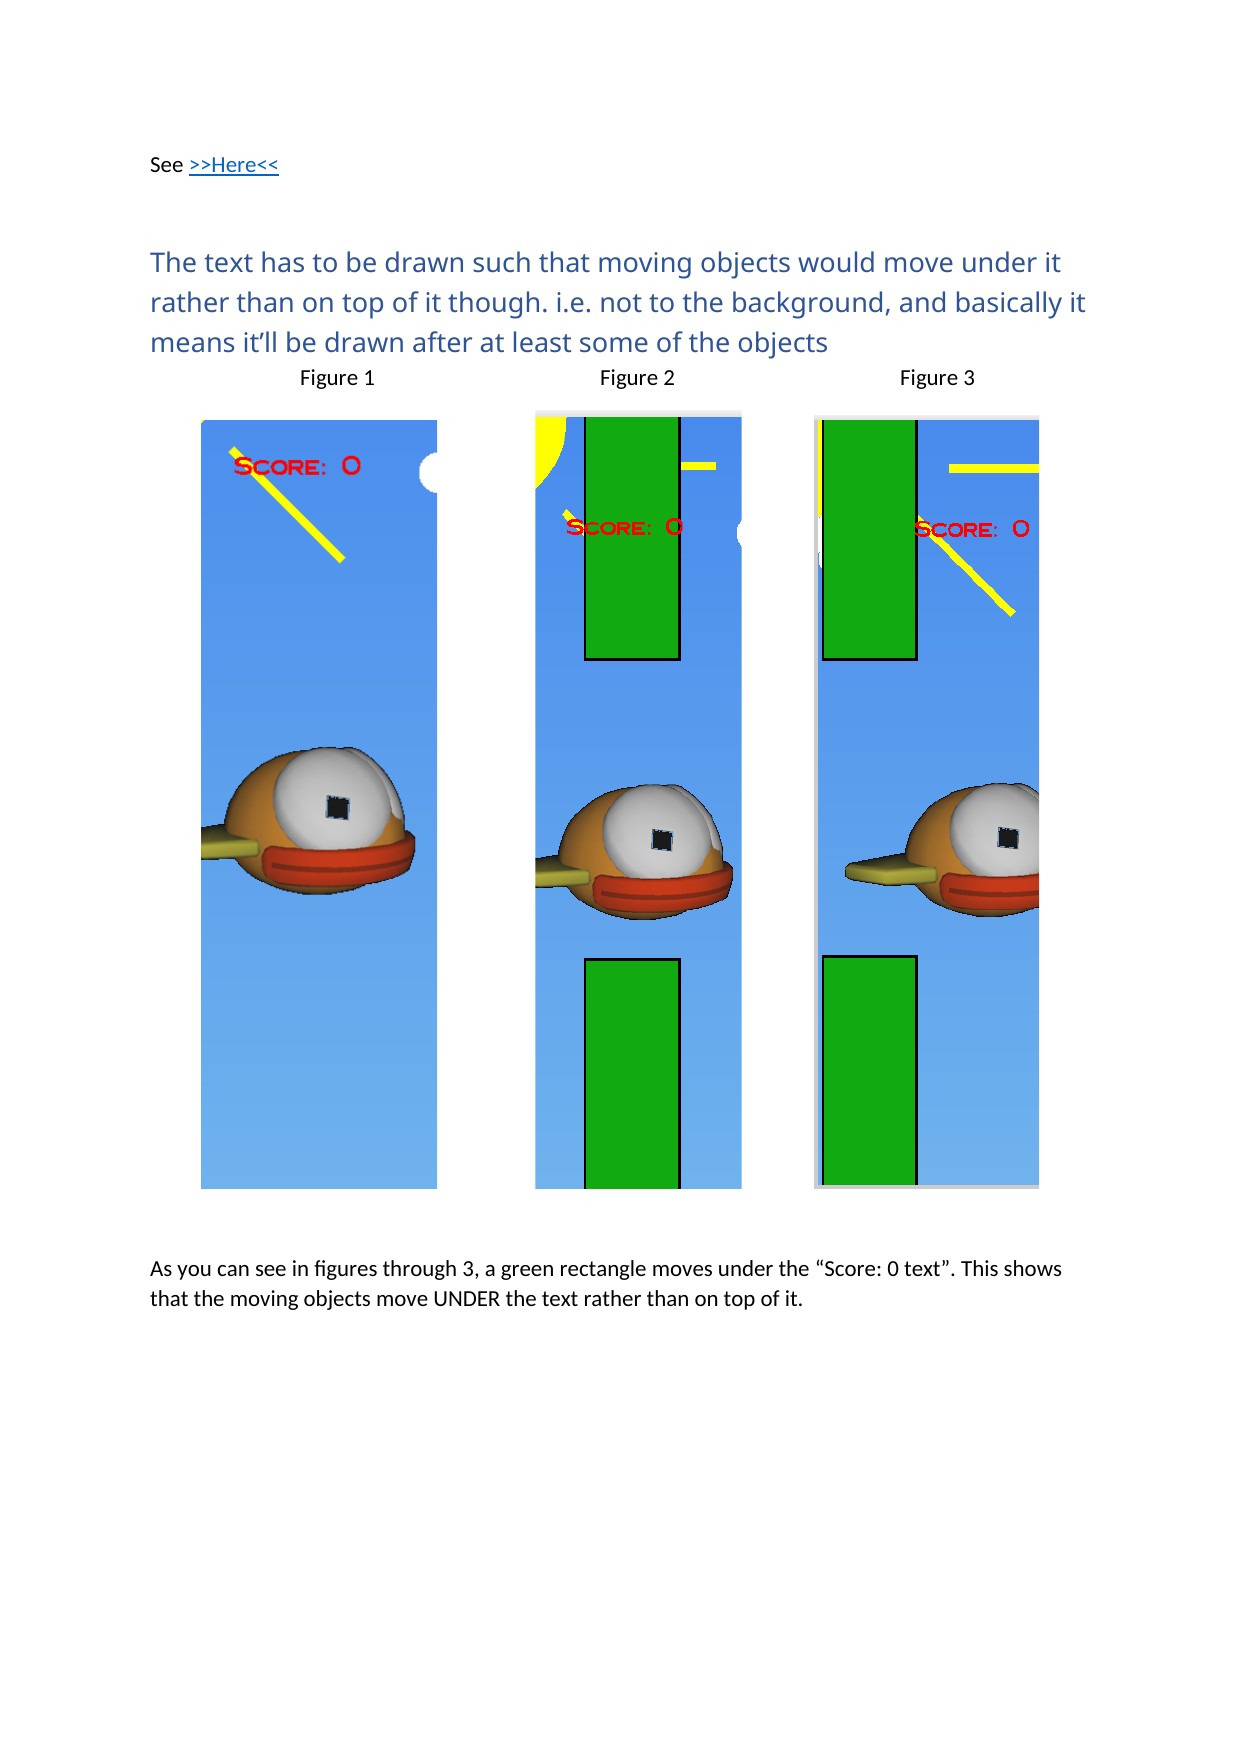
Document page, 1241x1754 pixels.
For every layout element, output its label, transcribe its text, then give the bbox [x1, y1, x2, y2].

text As you can see in figures through 3, a green rectangle moves under the “Score: 0 text”. This shows that the moving objects move UNDER the text rather than on top of it. [150, 1254, 1090, 1312]
picture [814, 415, 1040, 1189]
text Figure 1 Figure 2 Figure 3 [150, 363, 1090, 391]
subtitle The text has to be drawn such that moving objects would move under it rather than on top of it though. i.e. not to the background, and basically it means it’ll be drawn after at least some of the objects [150, 244, 1090, 360]
picture [201, 420, 438, 1189]
text See >>Here<< [150, 150, 1090, 178]
picture [535, 410, 742, 1189]
